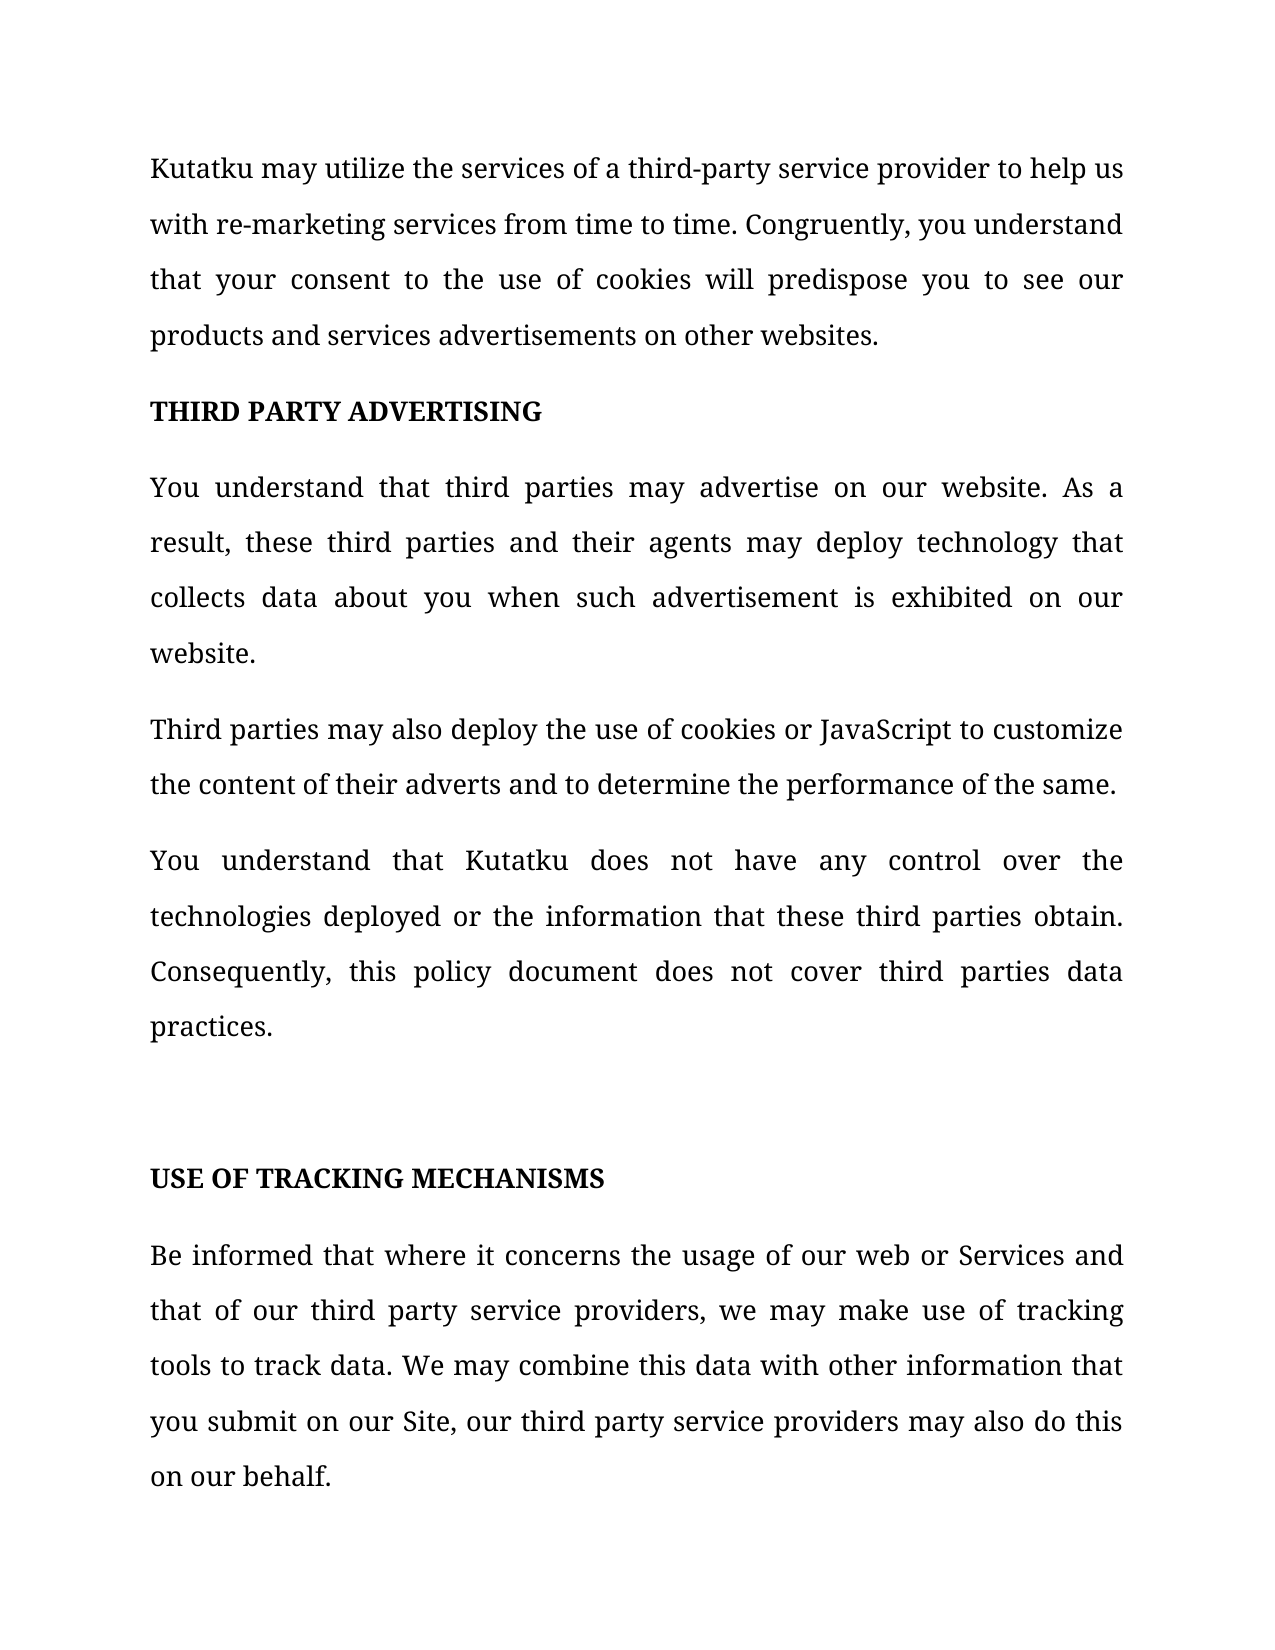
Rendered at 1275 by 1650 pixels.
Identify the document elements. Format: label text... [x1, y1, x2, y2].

text Be informed that where it concerns the usage of our web or Services and that of our third party service providers, we may make use of tracking tools to track data. We may combine this data with other information that you submit on our Site, our third party service providers may also do this on our behalf. [150, 1236, 1125, 1494]
text Third parties may also deploy the use of cookies or JavaScript to customize the content of their adverts and to determine the performance of the same. [150, 710, 1125, 802]
text You understand that Kutatku does not have any control over the technologies deployed or the information that these third parties obtain. Consequently, this policy document does not cover third parties data practices. [150, 842, 1125, 1044]
text You understand that third parties may advertise on our website. As a result, these third parties and their agents may deploy technology that collects data about you when such advertisement is exhibited on our website. [150, 468, 1125, 671]
text Kutatku may utilize the services of a third-party service provider to help us with re-marketing services from time to time. Congruently, you understand that your consent to the use of cookies will predispose you to see our products and services advertisements on other websites. [150, 150, 1125, 353]
text USE OF TRACKING MECHANISMS [150, 1160, 1125, 1197]
text THIRD PARTY ADVERTISING [150, 392, 1125, 429]
